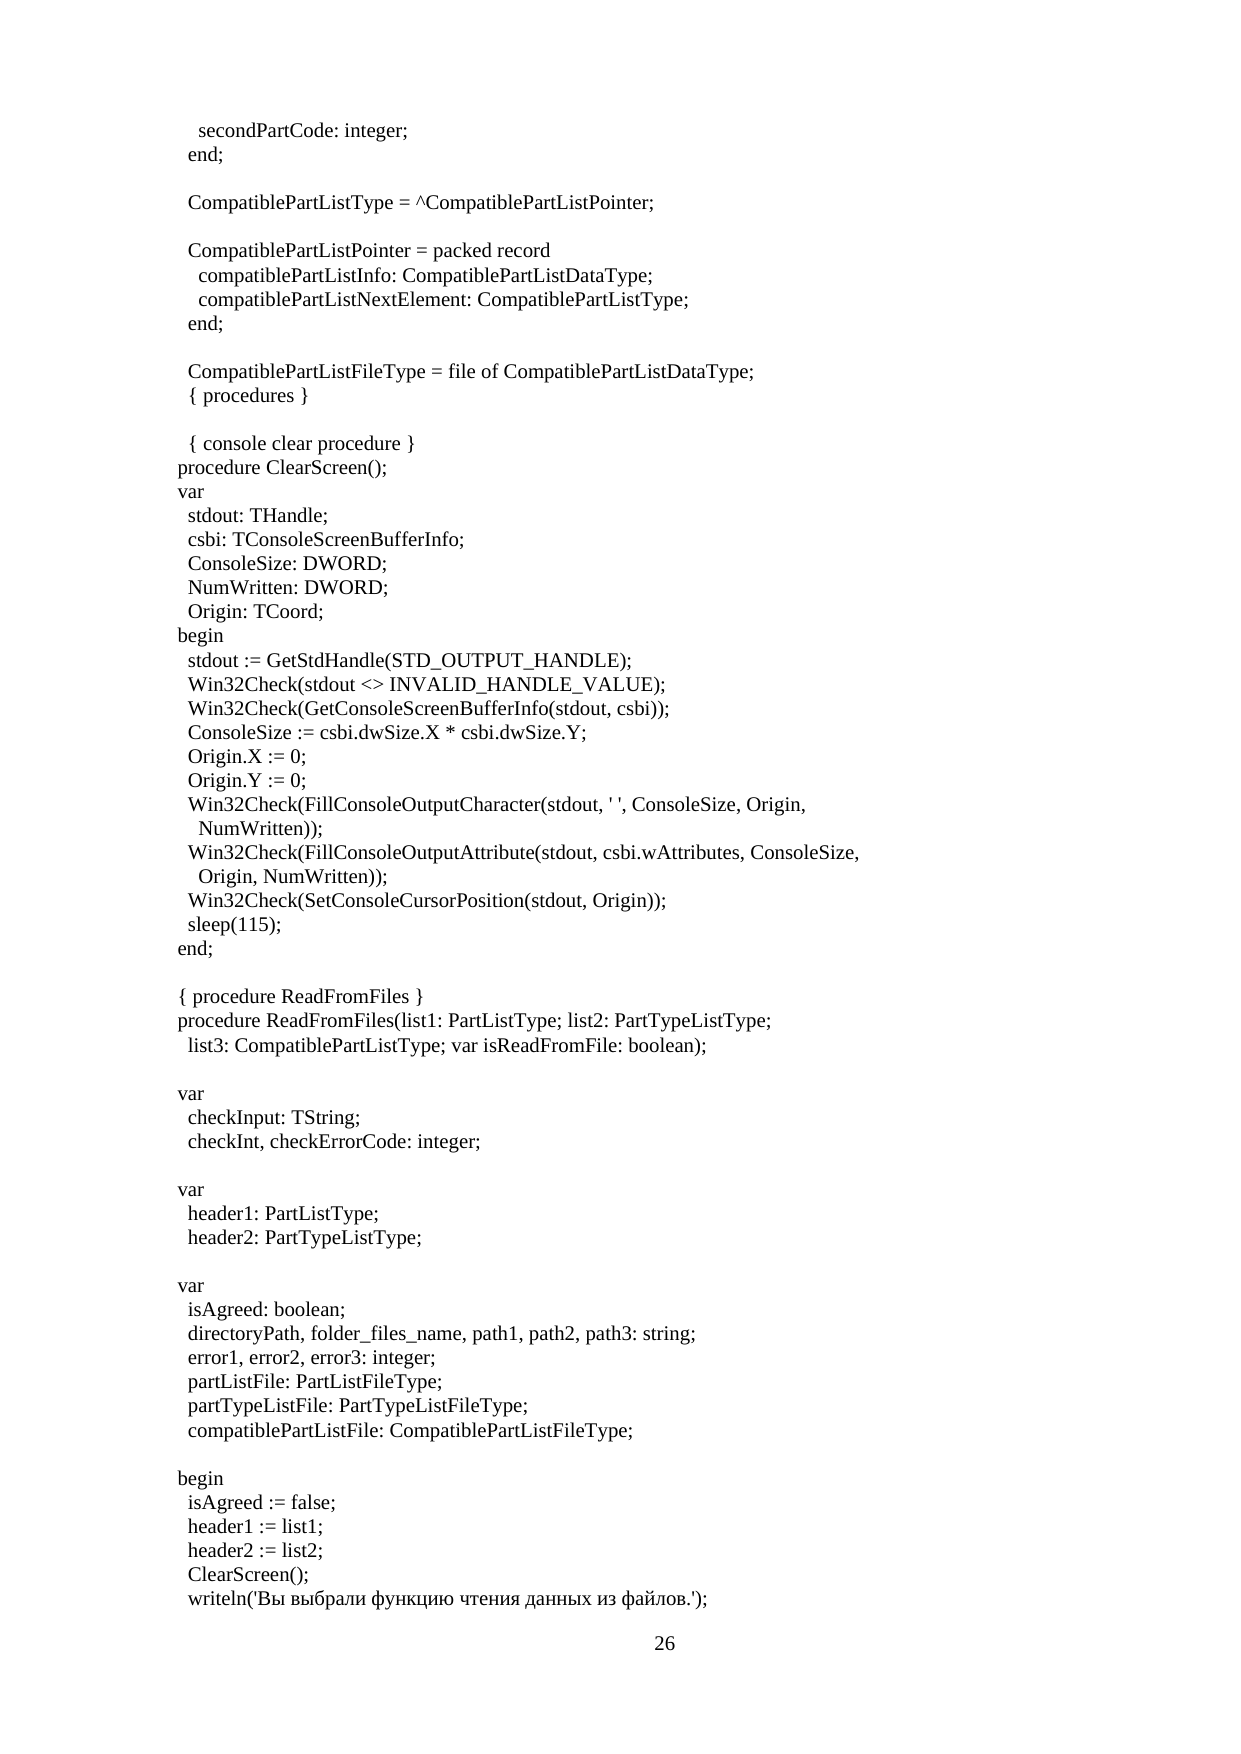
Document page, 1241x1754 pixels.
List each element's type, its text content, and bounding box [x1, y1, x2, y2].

text begin [177, 1466, 1152, 1490]
text compatiblePartListNextElement: CompatiblePartListType; [177, 287, 1152, 311]
text compatiblePartListFile: CompatiblePartListFileType; [177, 1417, 1152, 1442]
text header2: PartTypeListType; [177, 1225, 1152, 1249]
text var [177, 479, 1152, 503]
text csbi: TConsoleScreenBufferInfo; [177, 527, 1152, 551]
text NumWritten)); [177, 816, 1152, 840]
text procedure ClearScreen(); [177, 455, 1152, 479]
text directoryPath, folder_files_name, path1, path2, path3: string; [177, 1321, 1152, 1345]
text Origin.Y := 0; [177, 768, 1152, 792]
text begin [177, 623, 1152, 647]
text CompatiblePartListFileType = file of CompatiblePartListDataType; [177, 359, 1152, 383]
text var [177, 1177, 1152, 1201]
text list3: CompatiblePartListType; var isReadFromFile: boolean); [177, 1032, 1152, 1057]
text end; [177, 936, 1152, 960]
text Win32Check(GetConsoleScreenBufferInfo(stdout, csbi)); [177, 696, 1152, 720]
text header1: PartListType; [177, 1201, 1152, 1225]
text partTypeListFile: PartTypeListFileType; [177, 1393, 1152, 1417]
text Win32Check(FillConsoleOutputAttribute(stdout, csbi.wAttributes, ConsoleSize, [177, 840, 1152, 864]
text end; [177, 142, 1152, 166]
text { procedure ReadFromFiles } [177, 984, 1152, 1008]
text isAgreed: boolean; [177, 1297, 1152, 1321]
text var [177, 1273, 1152, 1297]
text checkInt, checkErrorCode: integer; [177, 1129, 1152, 1153]
text error1, error2, error3: integer; [177, 1345, 1152, 1369]
text Origin, NumWritten)); [177, 864, 1152, 888]
text checkInput: TString; [177, 1105, 1152, 1129]
text { console clear procedure } [177, 431, 1152, 455]
text CompatiblePartListPointer = packed record [177, 238, 1152, 262]
text writeln('Вы выбрали функцию чтения данных из файлов.'); [177, 1586, 1152, 1610]
text secondPartCode: integer; [177, 118, 1152, 142]
text header2 := list2; [177, 1538, 1152, 1562]
text Win32Check(SetConsoleCursorPosition(stdout, Origin)); [177, 888, 1152, 912]
text ConsoleSize := csbi.dwSize.X * csbi.dwSize.Y; [177, 720, 1152, 744]
text ConsoleSize: DWORD; [177, 551, 1152, 575]
text compatiblePartListInfo: CompatiblePartListDataType; [177, 262, 1152, 287]
text isAgreed := false; [177, 1490, 1152, 1514]
text stdout := GetStdHandle(STD_OUTPUT_HANDLE); [177, 647, 1152, 672]
text procedure ReadFromFiles(list1: PartListType; list2: PartTypeListType; [177, 1008, 1152, 1032]
text Win32Check(stdout <> INVALID_HANDLE_VALUE); [177, 672, 1152, 696]
text sleep(115); [177, 912, 1152, 936]
text CompatiblePartListType = ^CompatiblePartListPointer; [177, 190, 1152, 214]
text header1 := list1; [177, 1514, 1152, 1538]
text end; [177, 311, 1152, 335]
text var [177, 1081, 1152, 1105]
text NumWritten: DWORD; [177, 575, 1152, 599]
text stdout: THandle; [177, 503, 1152, 527]
text ClearScreen(); [177, 1562, 1152, 1586]
text Win32Check(FillConsoleOutputCharacter(stdout, ' ', ConsoleSize, Origin, [177, 792, 1152, 816]
text { procedures } [177, 383, 1152, 407]
text Origin.X := 0; [177, 744, 1152, 768]
text Origin: TCoord; [177, 599, 1152, 623]
text partListFile: PartListFileType; [177, 1369, 1152, 1393]
